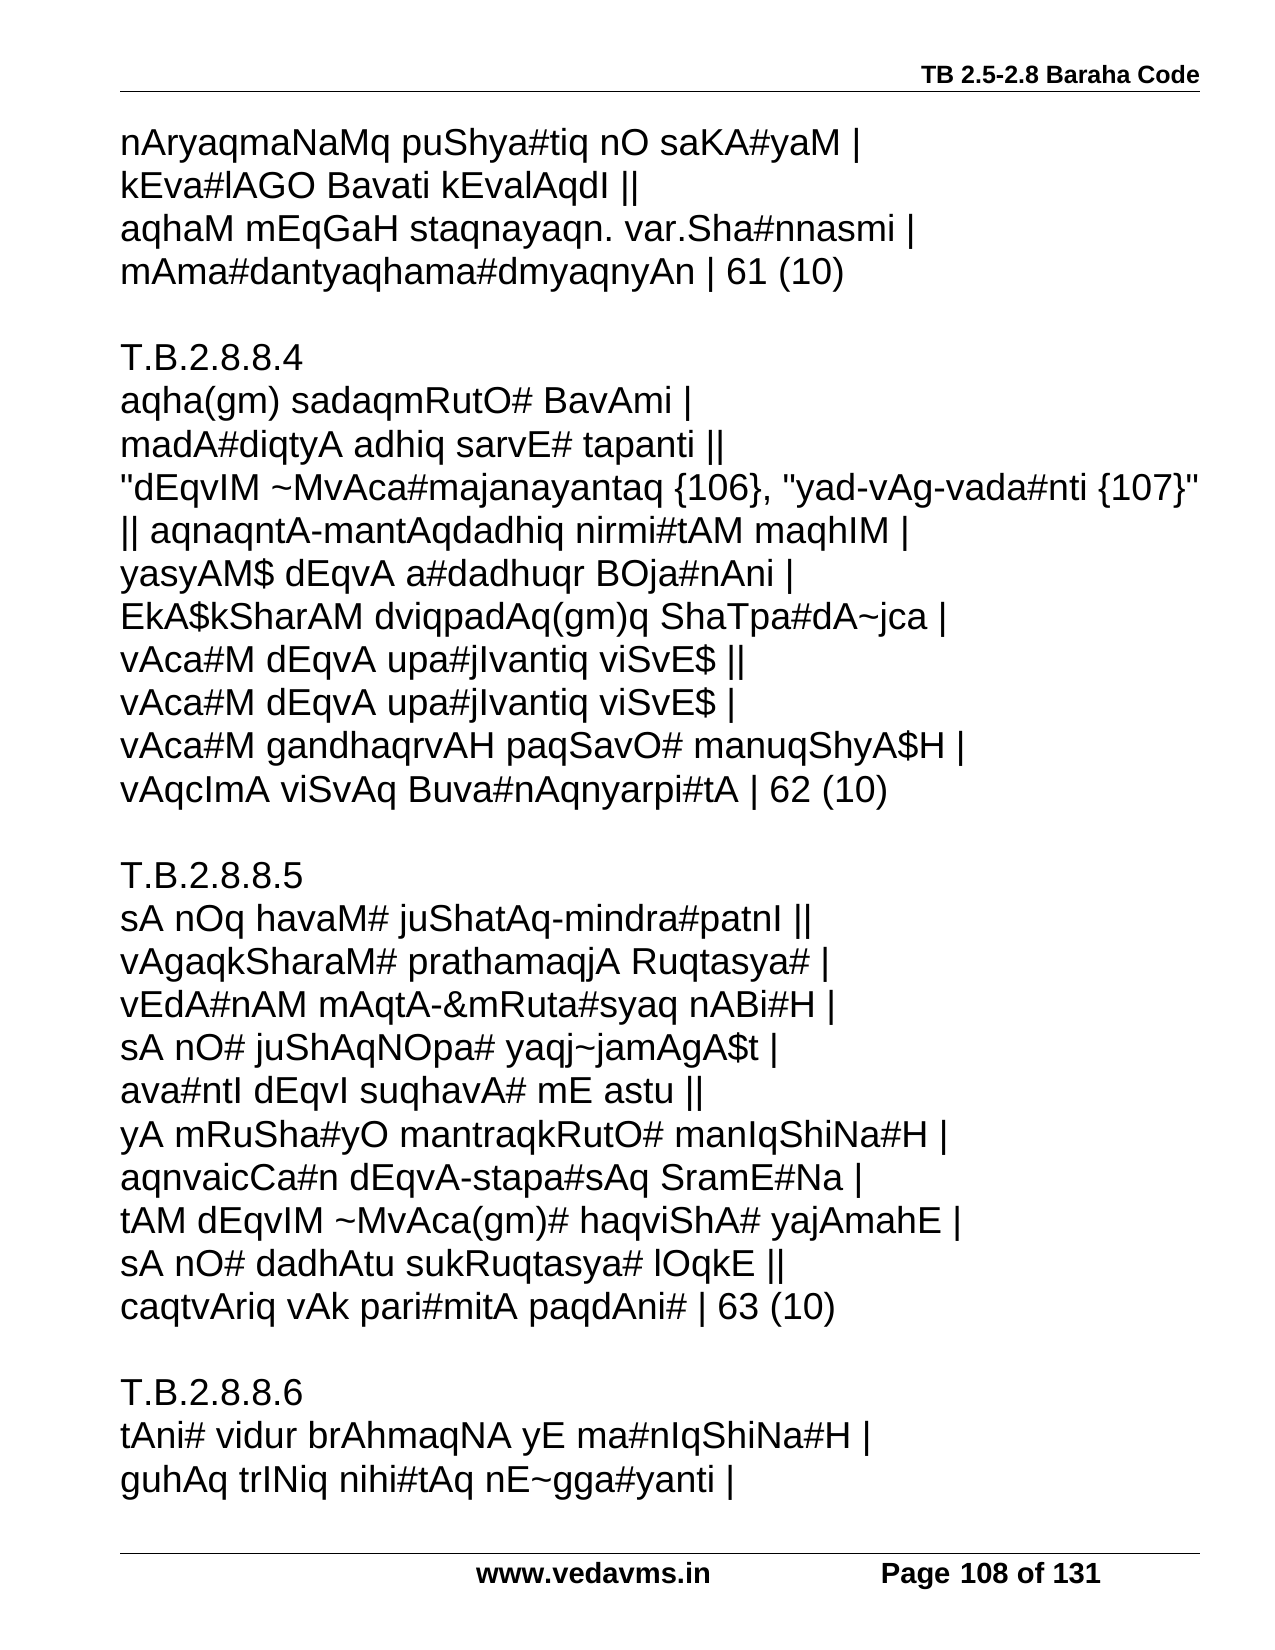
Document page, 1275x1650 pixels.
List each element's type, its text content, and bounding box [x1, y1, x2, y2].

text T.B.2.8.8.5 [120, 853, 1200, 896]
text "dEqvIM ~MvAca#majanayantaq {106}, "yad-vAg-vada#nti {107}" || aqnaqntA-mantAqdadhiq nirmi#tAM maqhIM | [120, 465, 1200, 551]
text T.B.2.8.8.4 [120, 336, 1200, 379]
text aqnvaicCa#n dEqvA-stapa#sAq SramE#Na | [120, 1155, 1200, 1198]
text vAca#M dEqvA upa#jIvantiq viSvE$ | [120, 681, 1200, 724]
text T.B.2.8.8.6 [120, 1371, 1200, 1414]
text tAni# vidur brAhmaqNA yE ma#nIqShiNa#H | [120, 1414, 1200, 1457]
text sA nO# dadhAtu sukRuqtasya# lOqkE || [120, 1241, 1200, 1284]
text yasyAM$ dEqvA a#dadhuqr BOja#nAni | [120, 551, 1200, 594]
text sA nOq havaM# juShatAq-mindra#patnI || [120, 896, 1200, 939]
text sA nO# juShAqNOpa# yaqj~jamAgA$t | [120, 1026, 1200, 1069]
text madA#diqtyA adhiq sarvE# tapanti || [120, 422, 1200, 465]
text aqha(gm) sadaqmRutO# BavAmi | [120, 379, 1200, 422]
text vAqcImA viSvAq Buva#nAqnyarpi#tA | 62 (10) [120, 767, 1200, 810]
text EkA$kSharAM dviqpadAq(gm)q ShaTpa#dA~jca | [120, 594, 1200, 637]
text vAca#M gandhaqrvAH paqSavO# manuqShyA$H | [120, 724, 1200, 767]
text nAryaqmaNaMq puShya#tiq nO saKA#yaM | [120, 120, 1200, 163]
text kEva#lAGO Bavati kEvalAqdI || [120, 163, 1200, 206]
text vAgaqkSharaM# prathamaqjA Ruqtasya# | [120, 939, 1200, 982]
text caqtvAriq vAk pari#mitA paqdAni# | 63 (10) [120, 1284, 1200, 1327]
text vEdA#nAM mAqtA-&mRuta#syaq nABi#H | [120, 982, 1200, 1026]
text tAM dEqvIM ~MvAca(gm)# haqviShA# yajAmahE | [120, 1198, 1200, 1241]
text vAca#M dEqvA upa#jIvantiq viSvE$ || [120, 637, 1200, 681]
text ava#ntI dEqvI suqhavA# mE astu || [120, 1069, 1200, 1112]
text guhAq trINiq nihi#tAq nE~gga#yanti | [120, 1457, 1200, 1500]
text aqhaM mEqGaH staqnayaqn. var.Sha#nnasmi | mAma#dantyaqhama#dmyaqnyAn | 61 (10) [120, 206, 1200, 292]
text yA mRuSha#yO mantraqkRutO# manIqShiNa#H | [120, 1112, 1200, 1155]
